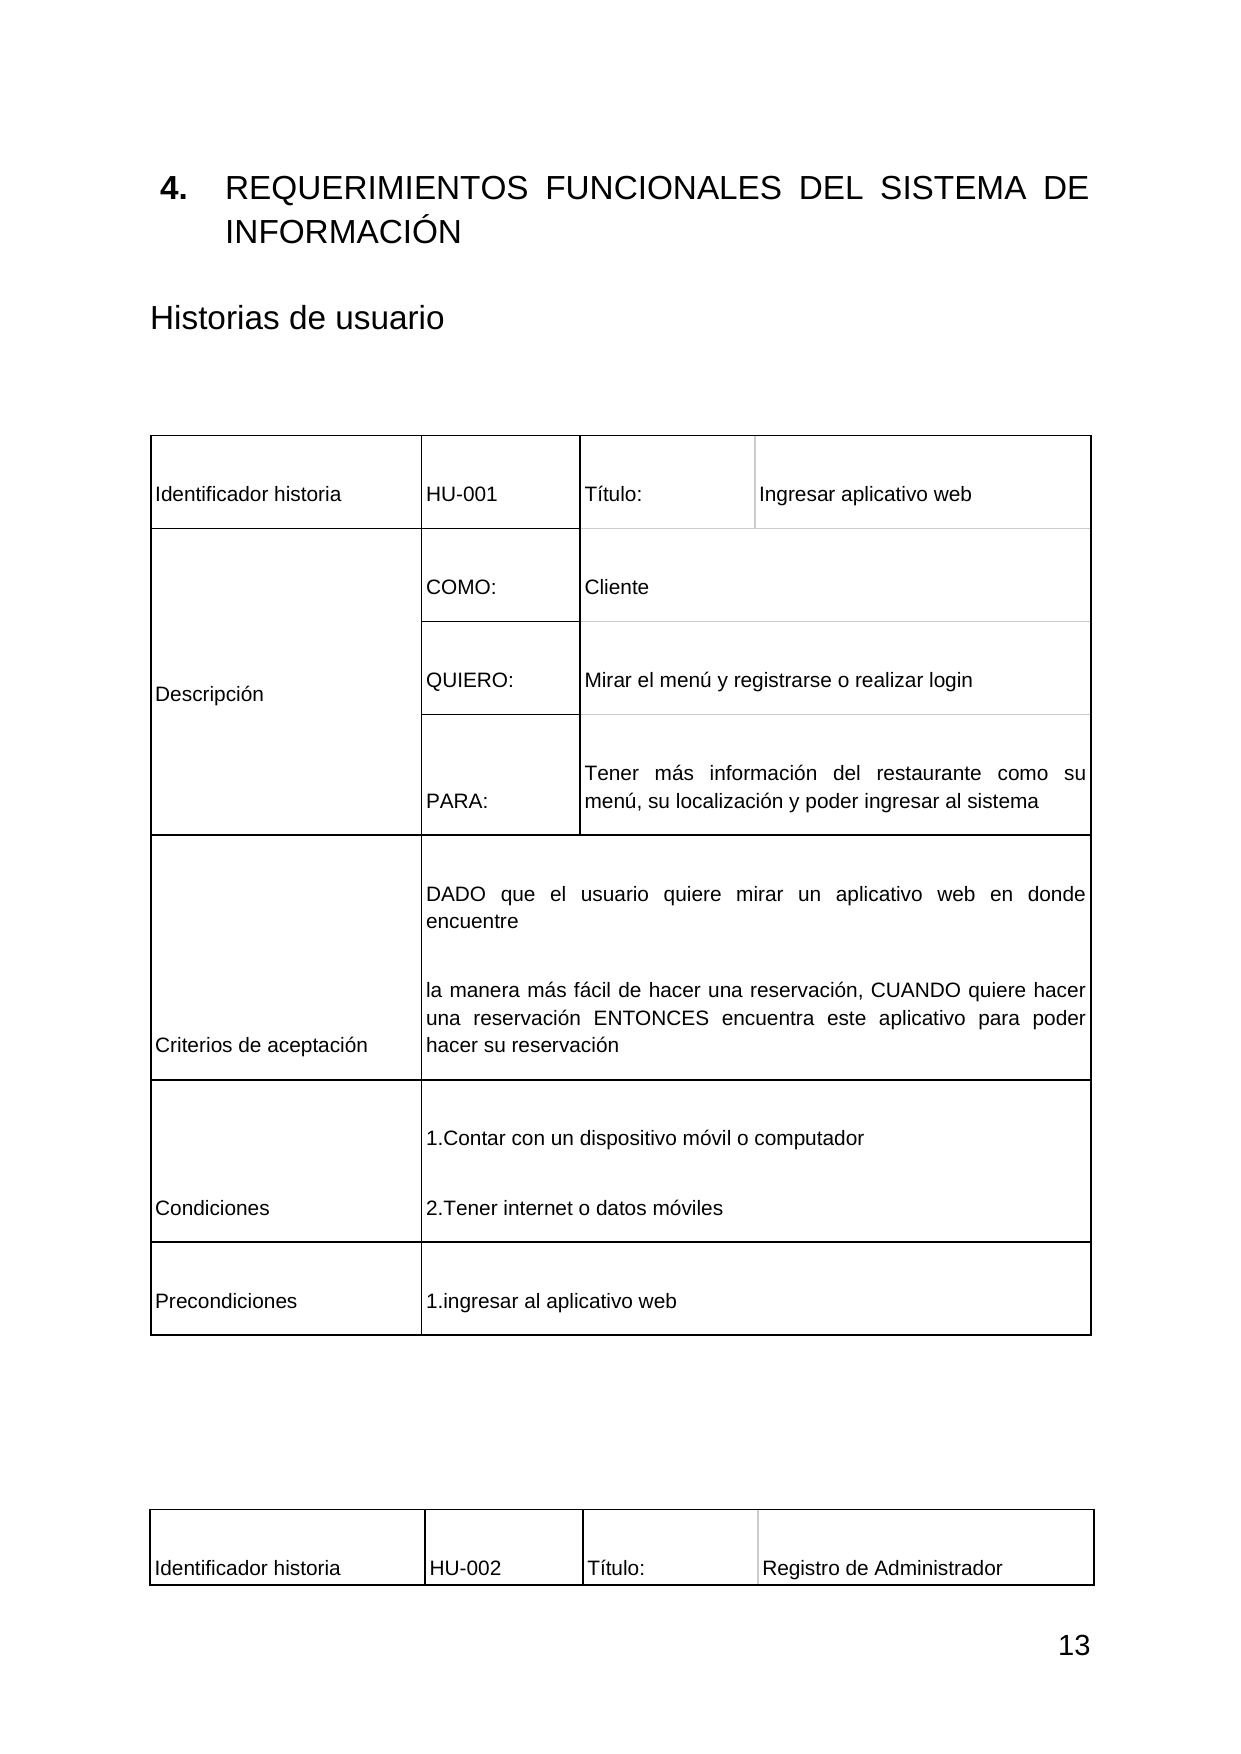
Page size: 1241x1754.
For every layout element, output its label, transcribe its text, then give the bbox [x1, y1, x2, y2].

table_cell Tener más información del restaurante como su menú, su localización y poder ingresar al sistema [581, 715, 1090, 834]
table_cell QUIERO: [422, 622, 579, 714]
table_header HU-001 [422, 436, 579, 528]
table_cell Criterios de aceptación [152, 836, 421, 1079]
table_cell Cliente [581, 529, 1090, 621]
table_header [759, 1510, 1093, 1584]
table_cell 1.ingresar al aplicativo web [422, 1243, 1090, 1334]
table_header Título: [584, 1510, 757, 1584]
table_cell Mirar el menú y registrarse o realizar login [581, 622, 1090, 714]
table_header Identificador historia [152, 436, 421, 528]
subtitle Historias de usuario [150, 298, 1090, 336]
table_cell Condiciones [152, 1081, 421, 1241]
table_cell PARA: [422, 715, 579, 834]
subtitle REQUERIMIENTOS FUNCIONALES DEL SISTEMA DE INFORMACIÓN [187, 168, 1090, 250]
table_cell Descripción [152, 529, 421, 834]
table_header Título: [581, 436, 754, 528]
table_cell Precondiciones [152, 1243, 421, 1334]
table_cell 1.Contar con un dispositivo móvil o computador 2.Tener internet o datos móviles [422, 1081, 1090, 1241]
table_cell DADO que el usuario quiere mirar un aplicativo web en donde encuentre la manera más fácil de hacer una reservación, CUANDO quiere hacer una reservación ENTONCES encuentra este aplicativo para poder hacer su reservación [422, 836, 1090, 1079]
table_header Ingresar aplicativo web [756, 436, 1090, 528]
table_header HU-002 [426, 1510, 582, 1584]
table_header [151, 1510, 424, 1584]
table_cell COMO: [422, 529, 579, 621]
